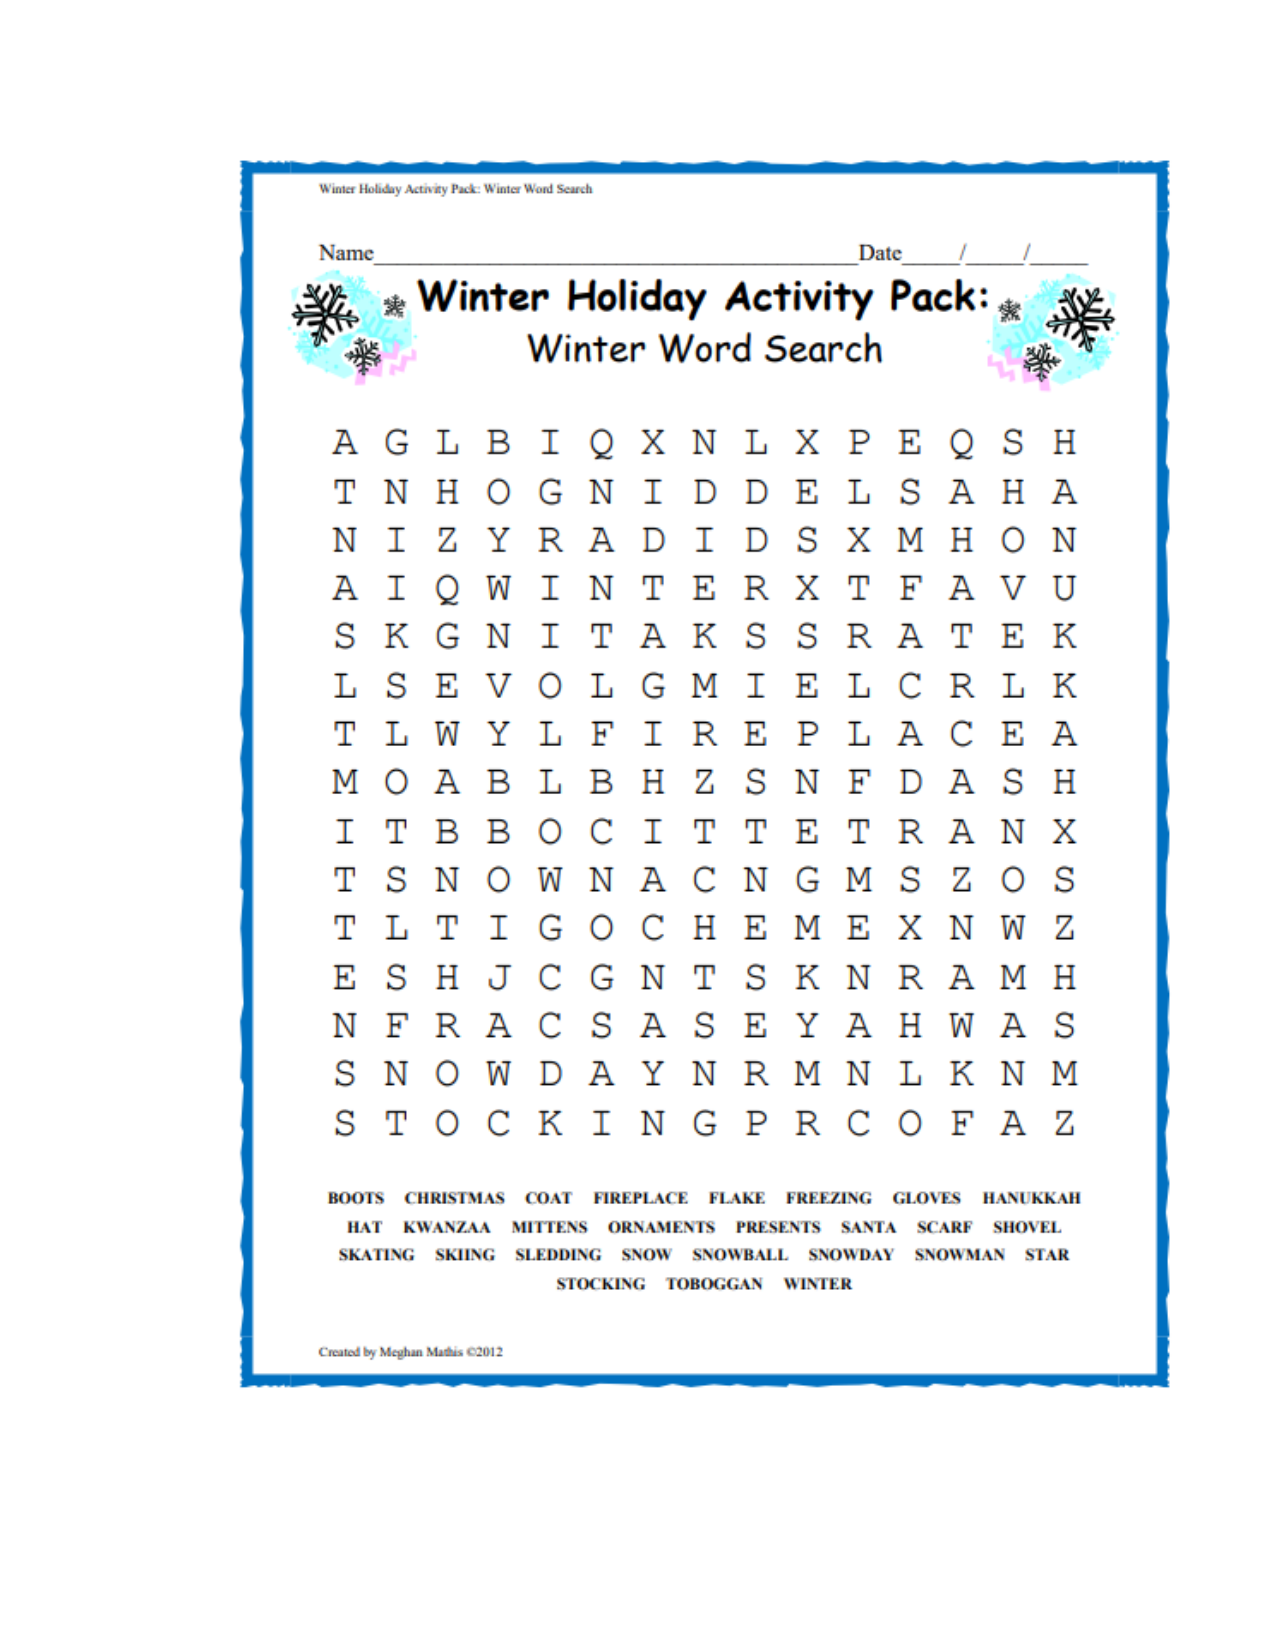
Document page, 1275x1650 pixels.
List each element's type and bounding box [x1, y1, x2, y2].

picture [225, 150, 1180, 1391]
